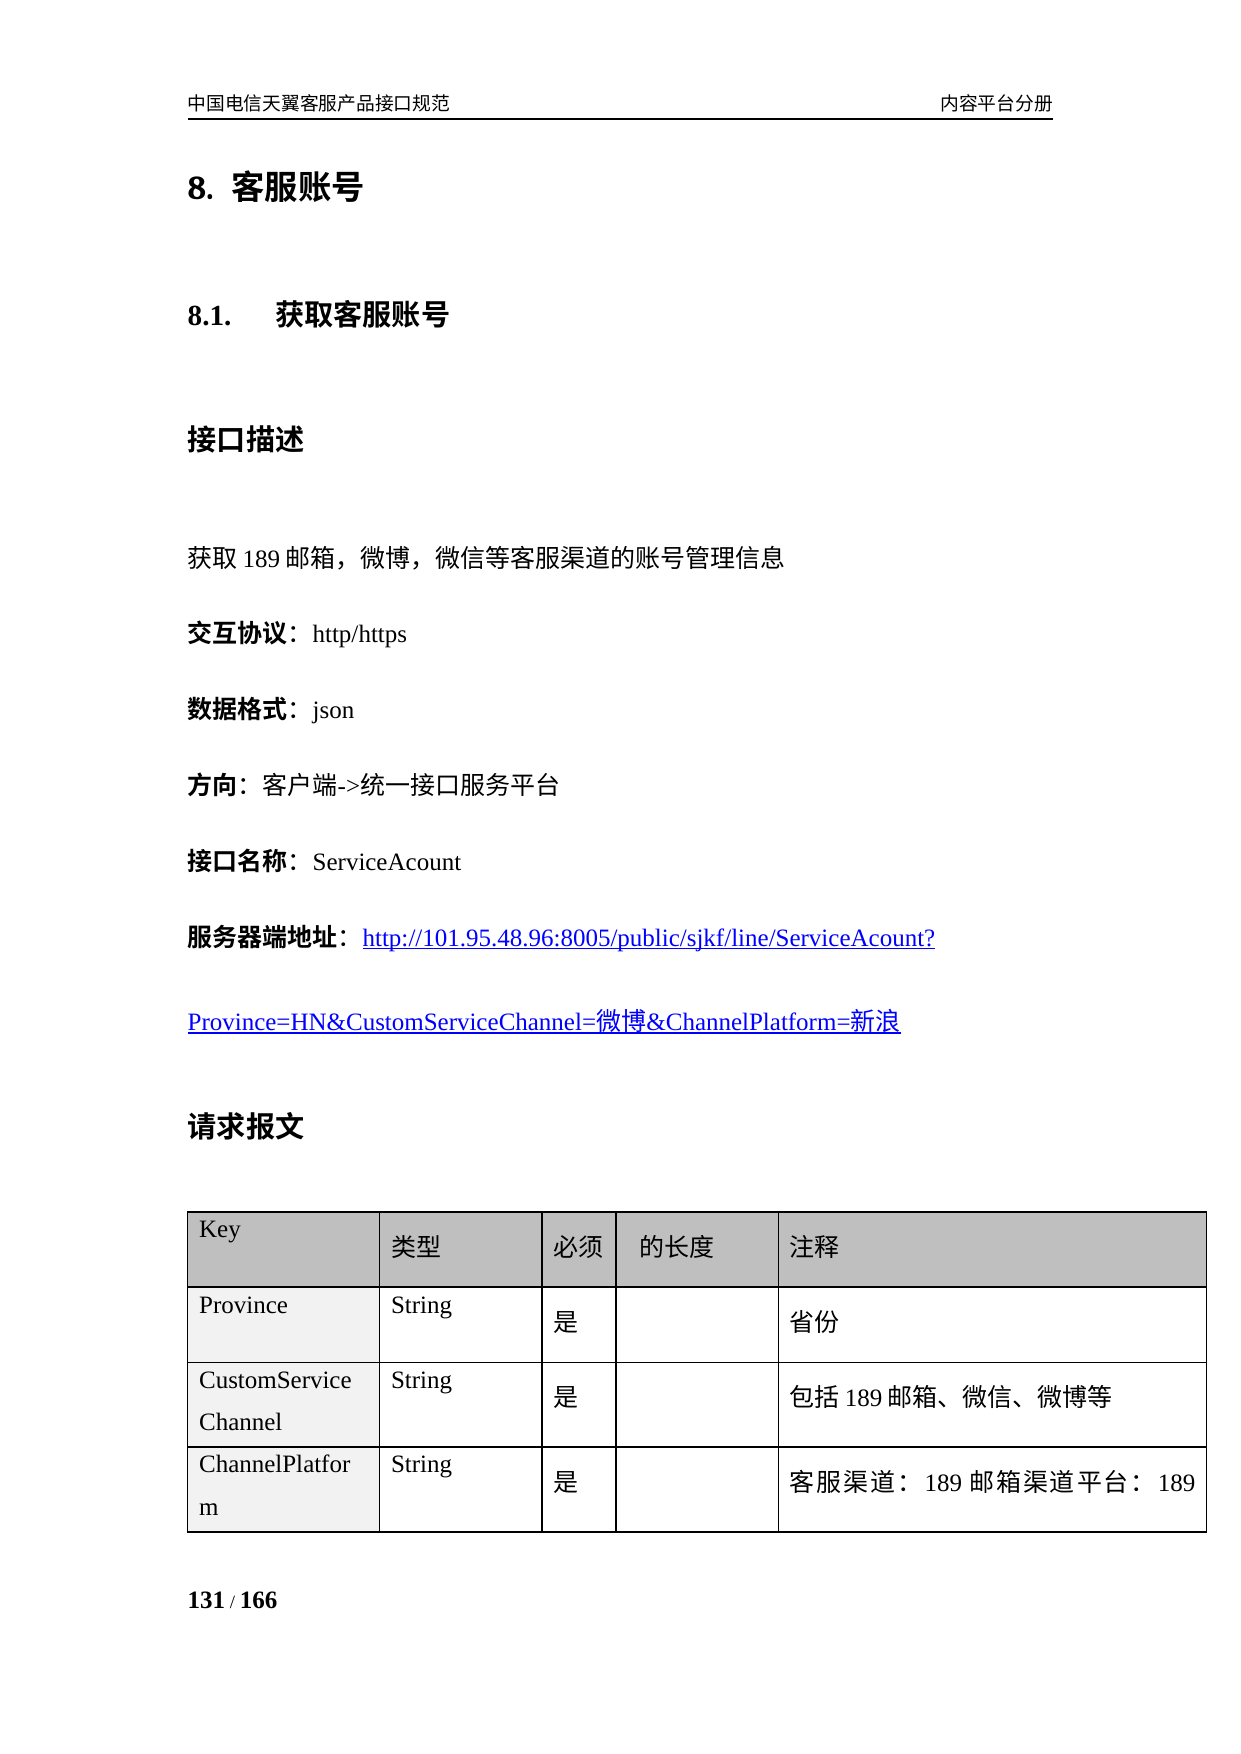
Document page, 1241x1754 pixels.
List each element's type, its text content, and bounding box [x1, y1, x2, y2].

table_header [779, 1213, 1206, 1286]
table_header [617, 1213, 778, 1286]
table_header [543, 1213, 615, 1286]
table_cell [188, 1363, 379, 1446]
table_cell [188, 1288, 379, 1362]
text 数据格式：json [187, 675, 1053, 740]
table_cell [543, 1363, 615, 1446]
text 方向：客户端->统一接口服务平台 [187, 751, 1053, 816]
subtitle 请求报文 [187, 1092, 1053, 1157]
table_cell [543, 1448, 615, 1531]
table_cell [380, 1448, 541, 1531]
subtitle 客服账号 [187, 153, 1053, 218]
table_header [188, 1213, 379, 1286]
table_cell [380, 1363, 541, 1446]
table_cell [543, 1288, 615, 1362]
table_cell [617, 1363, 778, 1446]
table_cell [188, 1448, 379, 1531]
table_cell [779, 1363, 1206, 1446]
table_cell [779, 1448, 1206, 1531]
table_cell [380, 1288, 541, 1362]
text 交互协议：http/https [187, 599, 1053, 664]
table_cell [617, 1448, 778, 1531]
text 服务器端地址：http://101.95.48.96:8005/public/sjkf/line/ServiceAcount?Province=HN&CustomServiceChannel=微博&ChannelPlatform=新浪 [187, 903, 1053, 1052]
text 获取189邮箱，微博，微信等客服渠道的账号管理信息 [187, 524, 1053, 589]
subtitle 接口描述 [187, 405, 1053, 470]
subtitle 获取客服账号 [187, 280, 1053, 345]
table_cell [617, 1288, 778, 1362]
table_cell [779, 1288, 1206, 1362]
text 接口名称：ServiceAcount [187, 827, 1053, 892]
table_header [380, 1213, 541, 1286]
